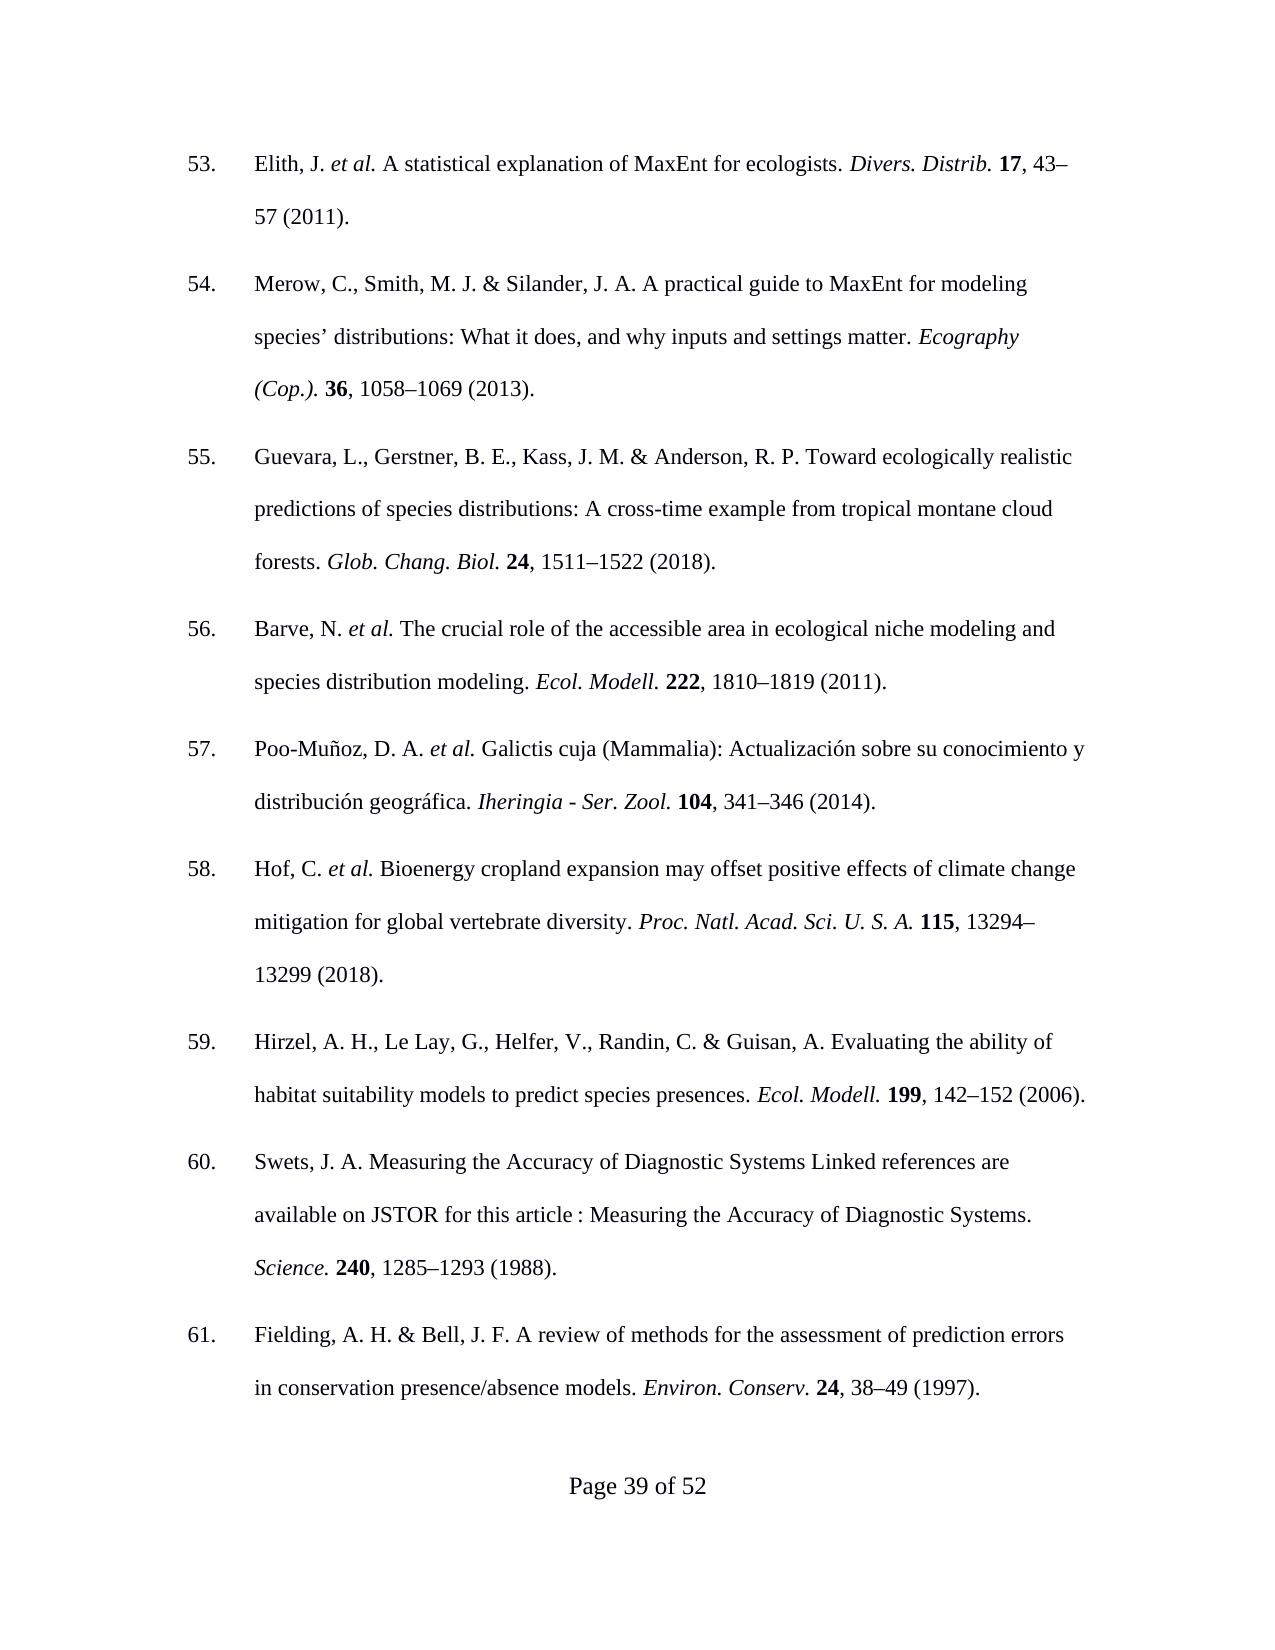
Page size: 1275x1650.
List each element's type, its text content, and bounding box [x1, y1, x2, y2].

text 54. Merow, C., Smith, M. J. & Silander, J. A. A practical guide to MaxEnt for modeling species’ distributions: What it does, and why inputs and settings matter. Ecography (Cop.). 36, 1058–1069 (2013). [187, 270, 1087, 402]
text 57. Poo-Muñoz, D. A. et al. Galictis cuja (Mammalia): Actualización sobre su conocimiento y distribución geográfica. Iheringia - Ser. Zool. 104, 341–346 (2014). [187, 735, 1087, 814]
text 61. Fielding, A. H. & Bell, J. F. A review of methods for the assessment of prediction errors in conservation presence/absence models. Environ. Conserv. 24, 38–49 (1997). [187, 1321, 1087, 1400]
text 56. Barve, N. et al. The crucial role of the accessible area in ecological niche modeling and species distribution modeling. Ecol. Modell. 222, 1810–1819 (2011). [187, 615, 1087, 694]
text 53. Elith, J. et al. A statistical explanation of MaxEnt for ecologists. Divers. Distrib. 17, 43–57 (2011). [187, 150, 1087, 229]
text 58. Hof, C. et al. Bioenergy cropland expansion may offset positive effects of climate change mitigation for global vertebrate diversity. Proc. Natl. Acad. Sci. U. S. A. 115, 13294–13299 (2018). [187, 855, 1087, 987]
text 60. Swets, J. A. Measuring the Accuracy of Diagnostic Systems Linked references are available on JSTOR for this article : Measuring the Accuracy of Diagnostic Systems. Science. 240, 1285–1293 (1988). [187, 1148, 1087, 1280]
text 55. Guevara, L., Gerstner, B. E., Kass, J. M. & Anderson, R. P. Toward ecologically realistic predictions of species distributions: A cross-time example from tropical montane cloud forests. Glob. Chang. Biol. 24, 1511–1522 (2018). [187, 443, 1087, 574]
text 59. Hirzel, A. H., Le Lay, G., Helfer, V., Randin, C. & Guisan, A. Evaluating the ability of habitat suitability models to predict species presences. Ecol. Modell. 199, 142–152 (2006). [187, 1028, 1087, 1107]
